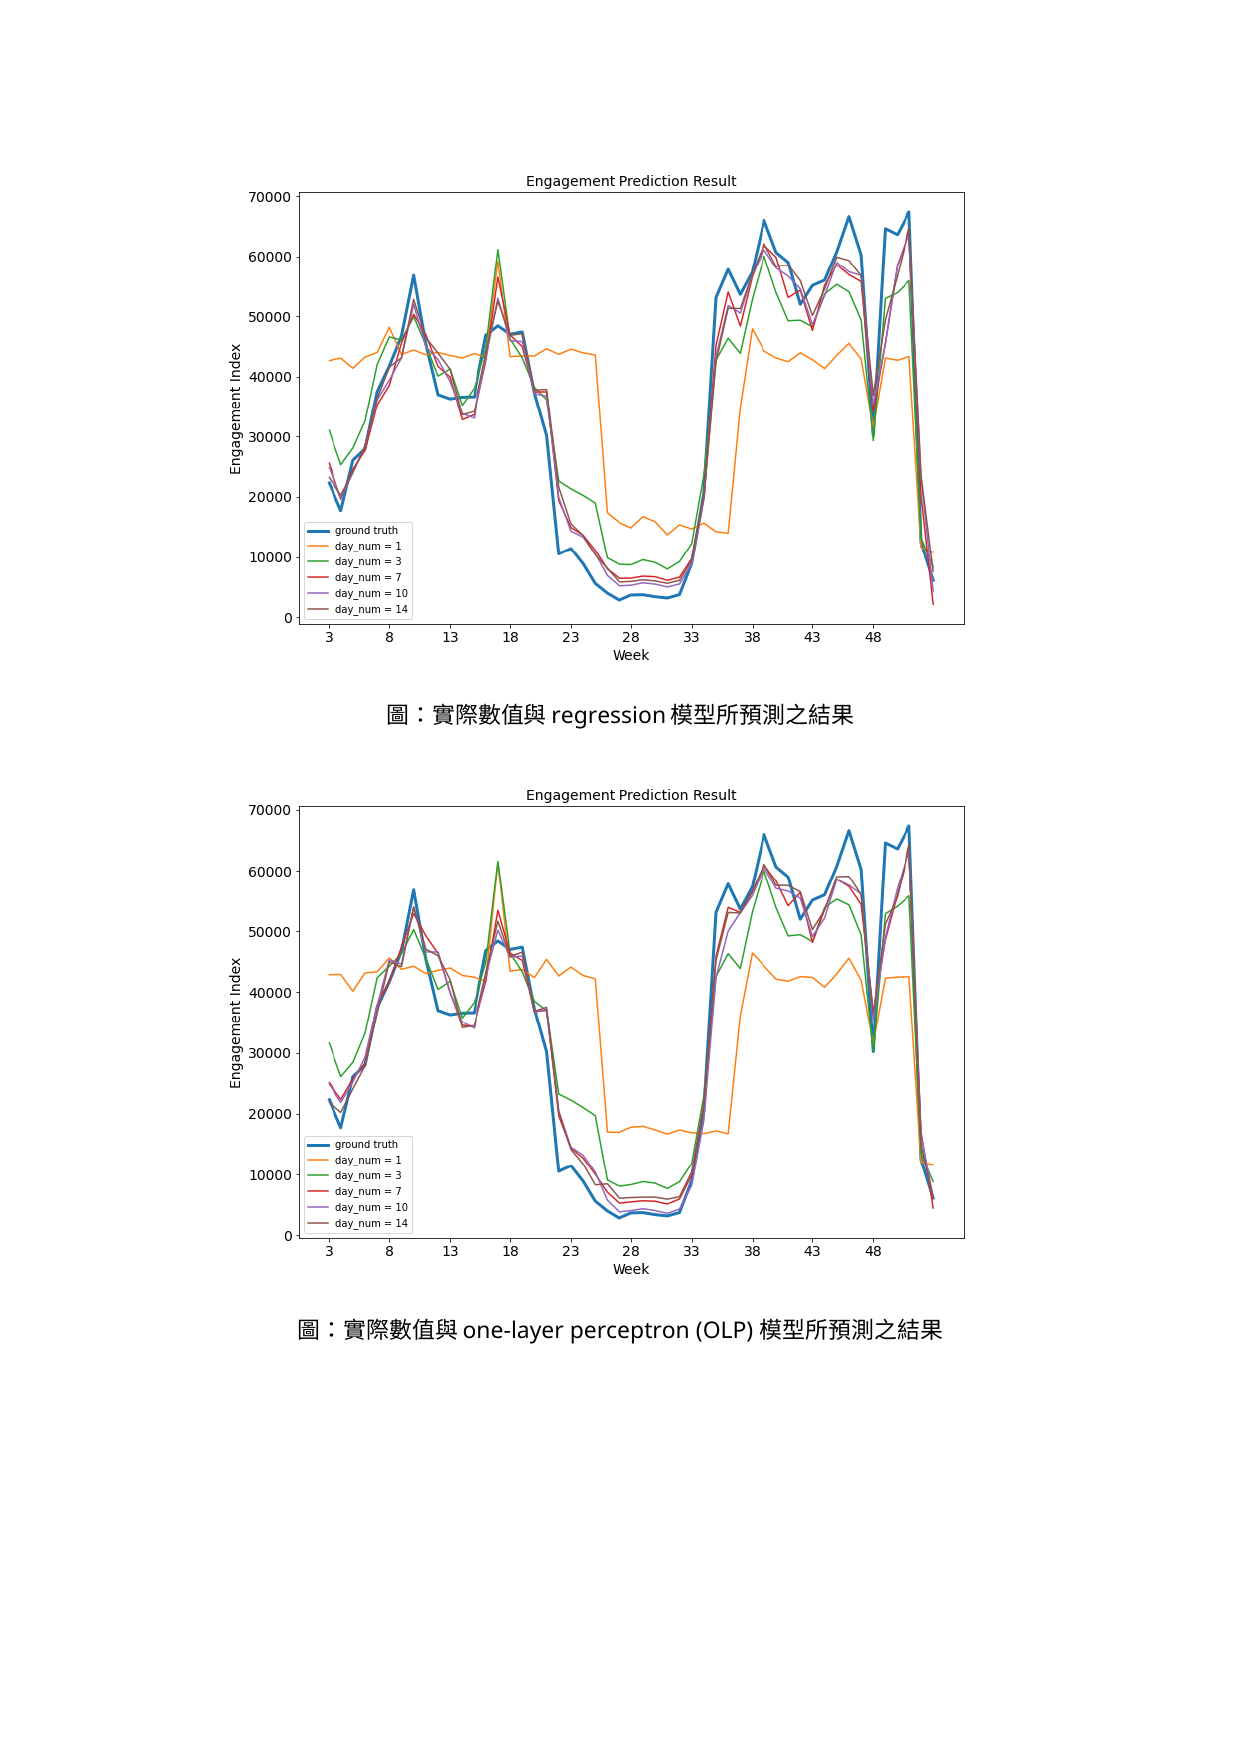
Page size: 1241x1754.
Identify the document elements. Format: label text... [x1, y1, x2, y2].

text 圖：實際數值與one-layer perceptron (OLP) 模型所預測之結果 [187, 1309, 1053, 1347]
picture [192, 779, 1049, 1286]
text 圖：實際數值與regression模型所預測之結果 [187, 694, 1053, 732]
picture [192, 164, 1049, 672]
